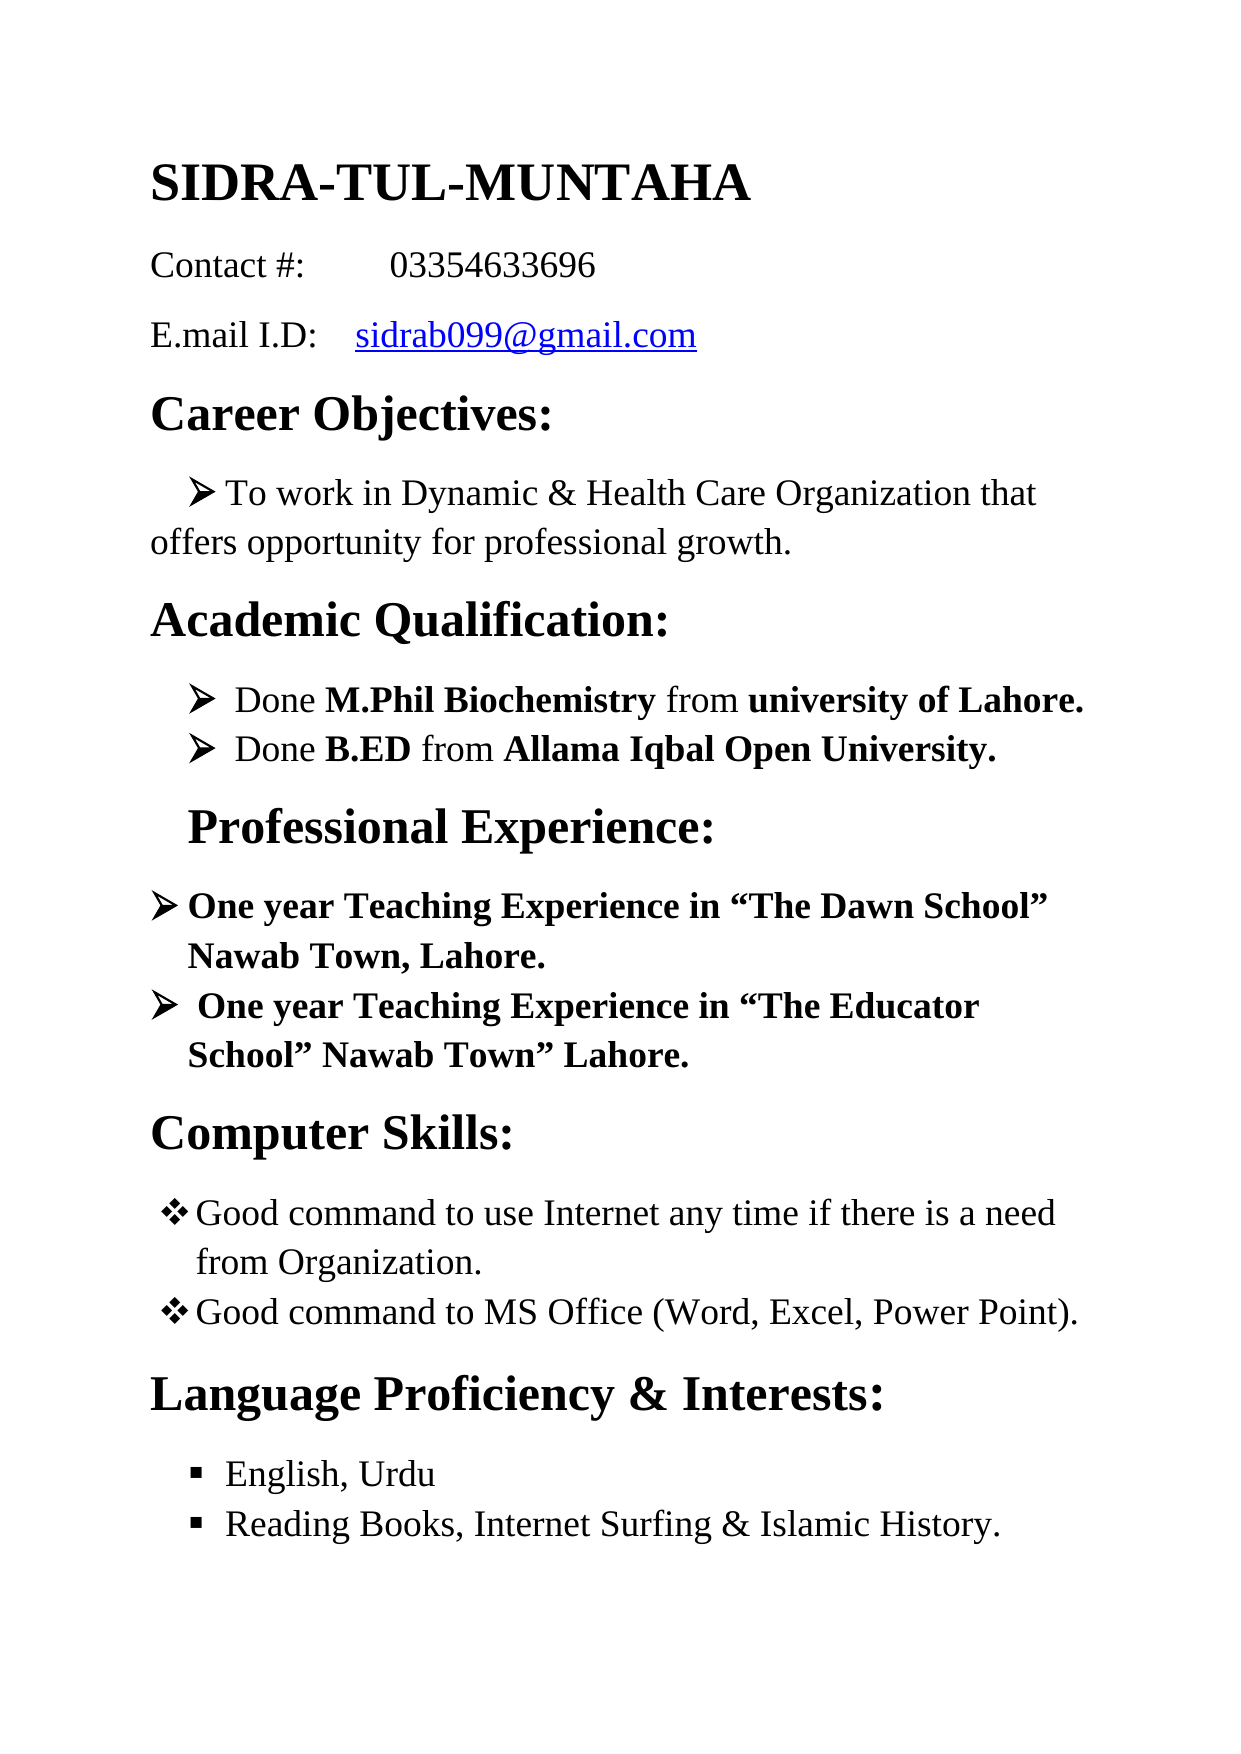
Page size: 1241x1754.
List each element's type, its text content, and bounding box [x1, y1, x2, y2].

text Contact #: 03354633696 [150, 242, 1090, 286]
list One year Teaching Experience in “The Dawn School” Nawab Town, Lahore. [150, 884, 1090, 977]
list Good command to MS Office (Word, Excel, Power Point). [158, 1289, 1090, 1332]
text Academic Qualification: [150, 590, 1090, 648]
text Computer Skills: [150, 1103, 1090, 1161]
list Done M.Phil Biochemistry from university of Lahore. [187, 677, 1090, 720]
text E.mail I.D: sidrab099@gmail.com [150, 313, 1090, 356]
list English, Urdu [187, 1452, 1090, 1495]
text Language Proficiency & Interests: [150, 1359, 1090, 1422]
list Reading Books, Internet Surfing & Islamic History. [187, 1501, 1090, 1544]
list To work in Dynamic & Health Care Organization that offers opportunity for professional growth. [150, 470, 1090, 563]
text Career Objectives: [150, 383, 1090, 441]
text Professional Experience: [187, 797, 1090, 854]
list Good command to use Internet any time if there is a need from Organization. [158, 1190, 1090, 1283]
list Done B.ED from Allama Iqbal Open University. [187, 727, 1090, 770]
text SIDRA-TUL-MUNTAHA [150, 150, 1090, 212]
list One year Teaching Experience in “The Educator School” Nawab Town” Lahore. [150, 983, 1090, 1076]
